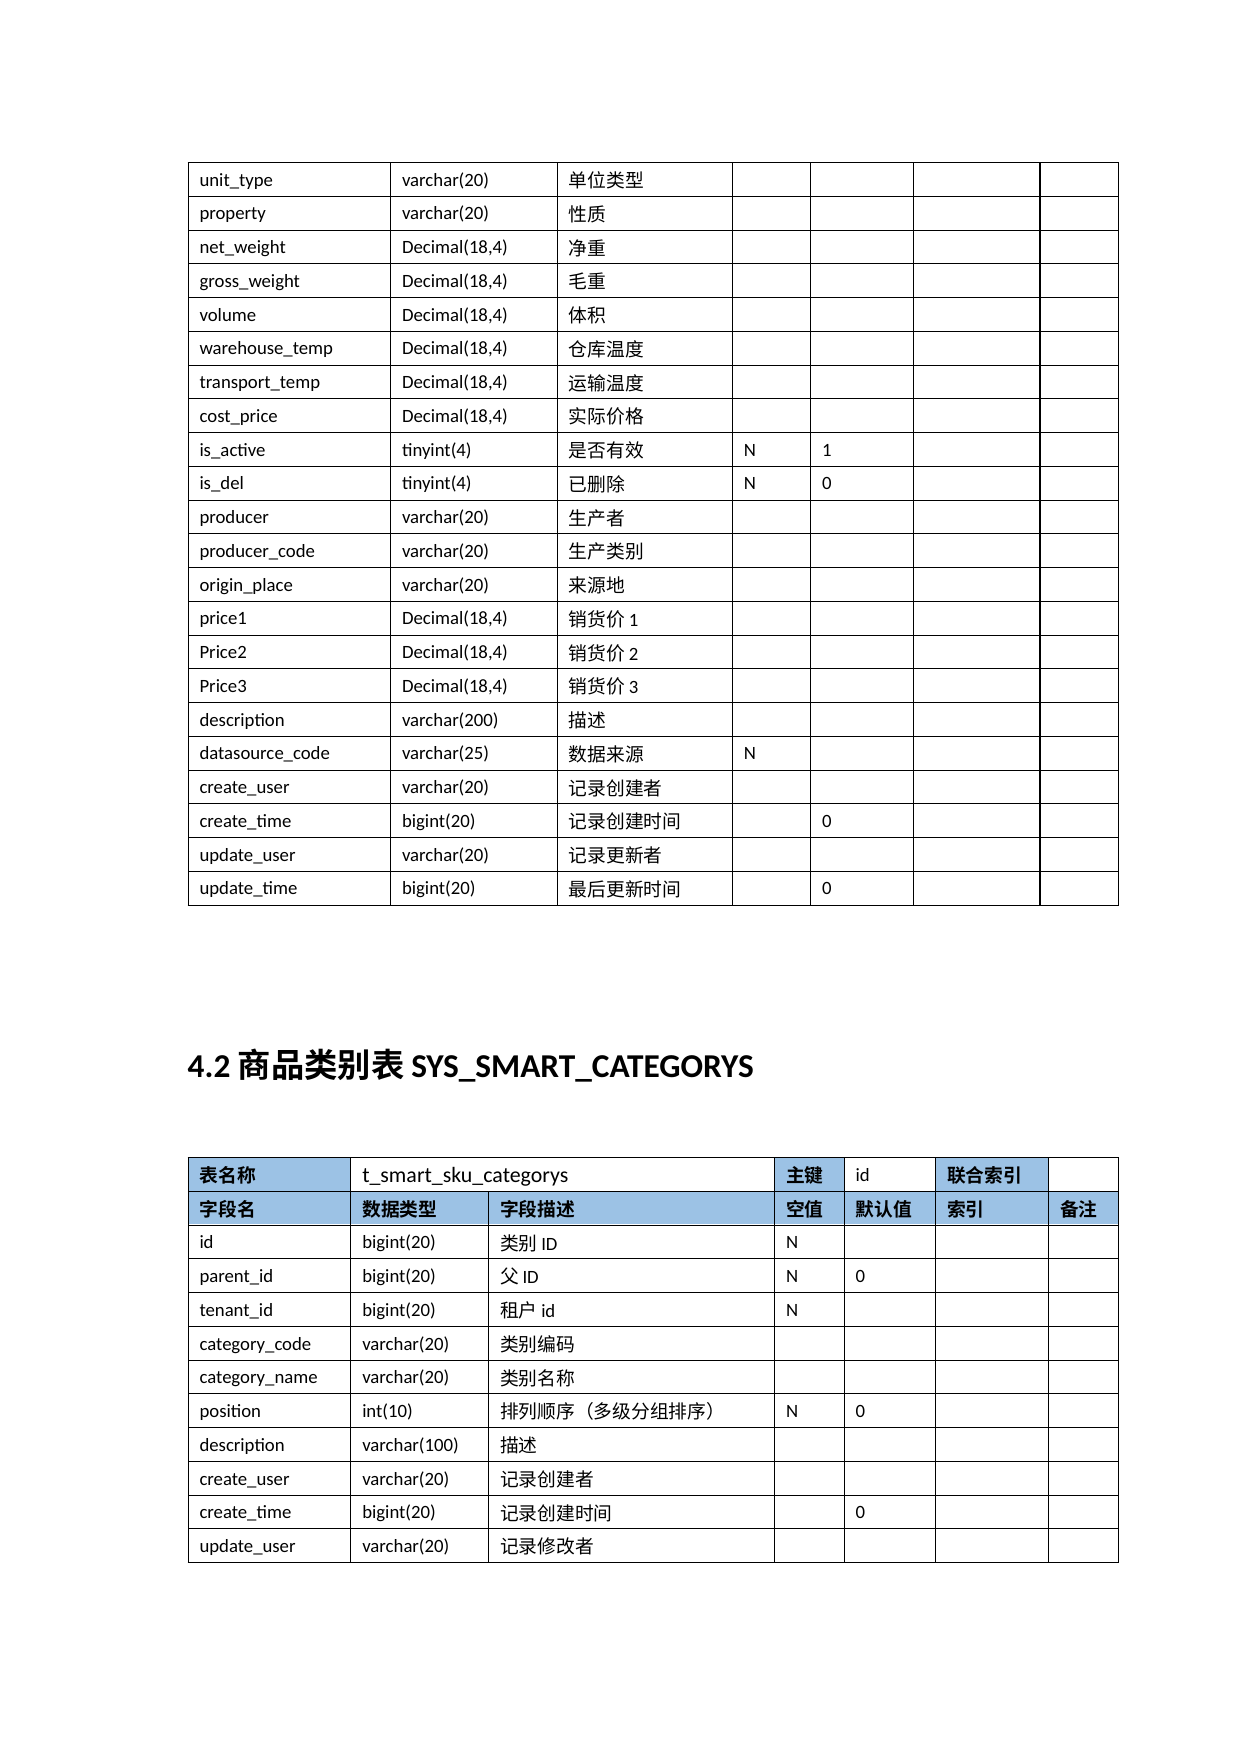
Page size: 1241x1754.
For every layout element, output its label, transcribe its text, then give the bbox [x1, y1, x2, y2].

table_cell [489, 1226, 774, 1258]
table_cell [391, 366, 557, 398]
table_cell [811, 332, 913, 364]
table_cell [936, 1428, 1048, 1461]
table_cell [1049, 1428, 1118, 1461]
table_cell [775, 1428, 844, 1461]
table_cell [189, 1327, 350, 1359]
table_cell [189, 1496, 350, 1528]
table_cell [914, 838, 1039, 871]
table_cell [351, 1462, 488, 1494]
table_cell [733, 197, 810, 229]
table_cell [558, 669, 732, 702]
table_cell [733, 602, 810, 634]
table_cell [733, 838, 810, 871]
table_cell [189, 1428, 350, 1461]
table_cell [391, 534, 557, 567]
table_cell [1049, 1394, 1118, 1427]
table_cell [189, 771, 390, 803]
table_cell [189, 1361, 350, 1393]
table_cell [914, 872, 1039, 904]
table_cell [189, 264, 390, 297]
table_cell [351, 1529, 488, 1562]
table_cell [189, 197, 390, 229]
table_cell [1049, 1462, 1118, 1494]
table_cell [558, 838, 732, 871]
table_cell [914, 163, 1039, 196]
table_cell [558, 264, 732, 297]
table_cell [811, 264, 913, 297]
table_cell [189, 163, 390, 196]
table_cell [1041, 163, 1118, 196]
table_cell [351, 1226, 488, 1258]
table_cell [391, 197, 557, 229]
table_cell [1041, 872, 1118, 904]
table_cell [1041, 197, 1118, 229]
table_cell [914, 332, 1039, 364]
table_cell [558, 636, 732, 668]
subtitle 4.2 商品类别表SYS_SMART_CATEGORYS [187, 1030, 1053, 1095]
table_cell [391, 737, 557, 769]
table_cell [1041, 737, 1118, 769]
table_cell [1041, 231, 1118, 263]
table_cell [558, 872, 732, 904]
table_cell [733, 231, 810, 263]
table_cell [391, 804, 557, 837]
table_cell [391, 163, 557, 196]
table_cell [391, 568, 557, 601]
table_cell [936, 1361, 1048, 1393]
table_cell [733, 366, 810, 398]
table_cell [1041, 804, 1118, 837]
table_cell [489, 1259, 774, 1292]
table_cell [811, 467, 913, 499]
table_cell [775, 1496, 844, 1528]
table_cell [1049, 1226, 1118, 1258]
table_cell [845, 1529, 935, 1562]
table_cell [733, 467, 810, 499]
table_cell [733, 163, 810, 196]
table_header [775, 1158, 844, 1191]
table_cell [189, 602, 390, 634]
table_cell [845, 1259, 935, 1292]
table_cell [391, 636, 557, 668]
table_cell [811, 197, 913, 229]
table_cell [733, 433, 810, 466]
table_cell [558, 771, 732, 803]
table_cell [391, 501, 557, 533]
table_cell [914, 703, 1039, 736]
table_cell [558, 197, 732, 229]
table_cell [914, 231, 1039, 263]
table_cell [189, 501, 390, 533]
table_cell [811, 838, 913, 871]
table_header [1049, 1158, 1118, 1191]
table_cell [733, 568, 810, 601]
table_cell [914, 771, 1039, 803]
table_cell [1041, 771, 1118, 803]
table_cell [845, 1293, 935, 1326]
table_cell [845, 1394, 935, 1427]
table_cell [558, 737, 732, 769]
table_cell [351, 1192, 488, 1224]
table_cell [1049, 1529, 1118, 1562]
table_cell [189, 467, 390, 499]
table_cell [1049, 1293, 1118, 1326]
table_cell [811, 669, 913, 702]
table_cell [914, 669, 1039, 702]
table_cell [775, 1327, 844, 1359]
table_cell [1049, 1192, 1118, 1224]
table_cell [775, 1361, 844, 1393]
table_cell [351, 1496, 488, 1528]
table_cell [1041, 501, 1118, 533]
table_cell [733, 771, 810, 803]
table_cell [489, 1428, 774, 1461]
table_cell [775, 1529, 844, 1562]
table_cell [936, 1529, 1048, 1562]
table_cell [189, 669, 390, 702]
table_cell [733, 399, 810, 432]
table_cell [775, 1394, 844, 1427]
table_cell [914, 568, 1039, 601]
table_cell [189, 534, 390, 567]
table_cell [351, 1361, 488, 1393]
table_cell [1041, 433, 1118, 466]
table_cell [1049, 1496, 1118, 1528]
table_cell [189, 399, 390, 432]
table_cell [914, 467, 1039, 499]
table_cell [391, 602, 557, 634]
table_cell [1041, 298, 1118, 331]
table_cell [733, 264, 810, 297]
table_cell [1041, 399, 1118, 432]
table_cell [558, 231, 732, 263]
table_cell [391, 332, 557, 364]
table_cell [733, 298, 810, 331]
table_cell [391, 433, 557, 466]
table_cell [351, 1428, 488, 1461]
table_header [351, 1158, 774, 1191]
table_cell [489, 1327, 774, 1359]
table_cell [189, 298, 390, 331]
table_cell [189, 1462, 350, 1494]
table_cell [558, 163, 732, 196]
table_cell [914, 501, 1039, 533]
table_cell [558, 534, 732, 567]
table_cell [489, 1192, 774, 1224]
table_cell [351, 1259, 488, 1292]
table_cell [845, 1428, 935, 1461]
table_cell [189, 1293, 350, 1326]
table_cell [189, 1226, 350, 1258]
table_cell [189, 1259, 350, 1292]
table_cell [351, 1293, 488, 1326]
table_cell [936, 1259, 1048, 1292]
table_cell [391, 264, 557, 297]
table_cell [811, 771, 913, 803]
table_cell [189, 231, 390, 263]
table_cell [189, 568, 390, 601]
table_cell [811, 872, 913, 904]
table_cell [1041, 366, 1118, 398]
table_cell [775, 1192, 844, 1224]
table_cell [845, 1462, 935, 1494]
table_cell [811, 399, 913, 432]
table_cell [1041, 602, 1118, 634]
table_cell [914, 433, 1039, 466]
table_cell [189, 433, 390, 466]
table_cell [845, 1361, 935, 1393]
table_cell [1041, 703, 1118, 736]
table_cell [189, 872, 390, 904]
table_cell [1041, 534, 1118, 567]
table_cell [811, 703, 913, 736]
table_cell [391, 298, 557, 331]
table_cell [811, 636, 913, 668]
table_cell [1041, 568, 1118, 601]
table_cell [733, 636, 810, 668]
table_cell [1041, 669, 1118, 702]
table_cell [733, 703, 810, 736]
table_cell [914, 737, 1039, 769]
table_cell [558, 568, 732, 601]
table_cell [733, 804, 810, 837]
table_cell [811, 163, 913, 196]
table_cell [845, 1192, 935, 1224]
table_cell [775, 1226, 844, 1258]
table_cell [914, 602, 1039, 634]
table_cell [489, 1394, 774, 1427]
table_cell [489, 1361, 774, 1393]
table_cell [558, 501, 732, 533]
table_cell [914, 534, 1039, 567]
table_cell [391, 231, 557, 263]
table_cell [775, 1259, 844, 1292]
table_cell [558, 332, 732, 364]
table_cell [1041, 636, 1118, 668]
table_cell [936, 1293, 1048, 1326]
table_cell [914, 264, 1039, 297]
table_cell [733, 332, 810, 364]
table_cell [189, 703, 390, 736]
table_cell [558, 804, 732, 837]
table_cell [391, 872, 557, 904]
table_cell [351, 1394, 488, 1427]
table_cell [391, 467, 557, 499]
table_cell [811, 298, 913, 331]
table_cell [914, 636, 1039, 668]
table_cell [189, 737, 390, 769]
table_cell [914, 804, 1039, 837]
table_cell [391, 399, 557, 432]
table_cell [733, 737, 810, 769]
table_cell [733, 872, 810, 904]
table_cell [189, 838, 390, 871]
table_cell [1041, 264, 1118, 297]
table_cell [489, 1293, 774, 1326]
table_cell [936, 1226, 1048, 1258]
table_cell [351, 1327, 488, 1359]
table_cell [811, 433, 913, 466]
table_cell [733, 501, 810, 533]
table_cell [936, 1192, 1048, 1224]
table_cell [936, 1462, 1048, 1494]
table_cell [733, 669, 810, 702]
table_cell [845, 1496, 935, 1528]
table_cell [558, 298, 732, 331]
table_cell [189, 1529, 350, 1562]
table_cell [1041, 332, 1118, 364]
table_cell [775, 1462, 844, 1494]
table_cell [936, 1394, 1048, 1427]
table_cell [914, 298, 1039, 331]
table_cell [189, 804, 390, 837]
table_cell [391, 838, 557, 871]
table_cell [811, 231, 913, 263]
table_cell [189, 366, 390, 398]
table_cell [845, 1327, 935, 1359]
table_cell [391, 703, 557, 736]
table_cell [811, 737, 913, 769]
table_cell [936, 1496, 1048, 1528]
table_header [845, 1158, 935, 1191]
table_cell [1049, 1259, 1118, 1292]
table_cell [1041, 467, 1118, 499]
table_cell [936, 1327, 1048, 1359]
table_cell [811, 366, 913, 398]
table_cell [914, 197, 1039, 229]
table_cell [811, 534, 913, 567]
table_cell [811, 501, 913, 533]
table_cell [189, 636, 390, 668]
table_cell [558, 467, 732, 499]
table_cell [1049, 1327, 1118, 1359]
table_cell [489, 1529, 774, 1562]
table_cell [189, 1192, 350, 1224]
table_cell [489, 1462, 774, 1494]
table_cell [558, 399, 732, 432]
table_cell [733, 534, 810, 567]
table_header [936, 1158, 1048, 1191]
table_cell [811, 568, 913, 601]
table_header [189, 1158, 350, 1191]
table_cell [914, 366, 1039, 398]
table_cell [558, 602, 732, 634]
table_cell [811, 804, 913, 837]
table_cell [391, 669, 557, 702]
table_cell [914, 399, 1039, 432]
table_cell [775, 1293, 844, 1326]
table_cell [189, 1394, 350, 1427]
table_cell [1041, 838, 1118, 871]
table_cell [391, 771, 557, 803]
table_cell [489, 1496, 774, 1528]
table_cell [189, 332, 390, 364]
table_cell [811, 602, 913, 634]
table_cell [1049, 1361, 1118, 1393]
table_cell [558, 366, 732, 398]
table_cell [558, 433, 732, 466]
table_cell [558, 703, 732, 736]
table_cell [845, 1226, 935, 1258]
